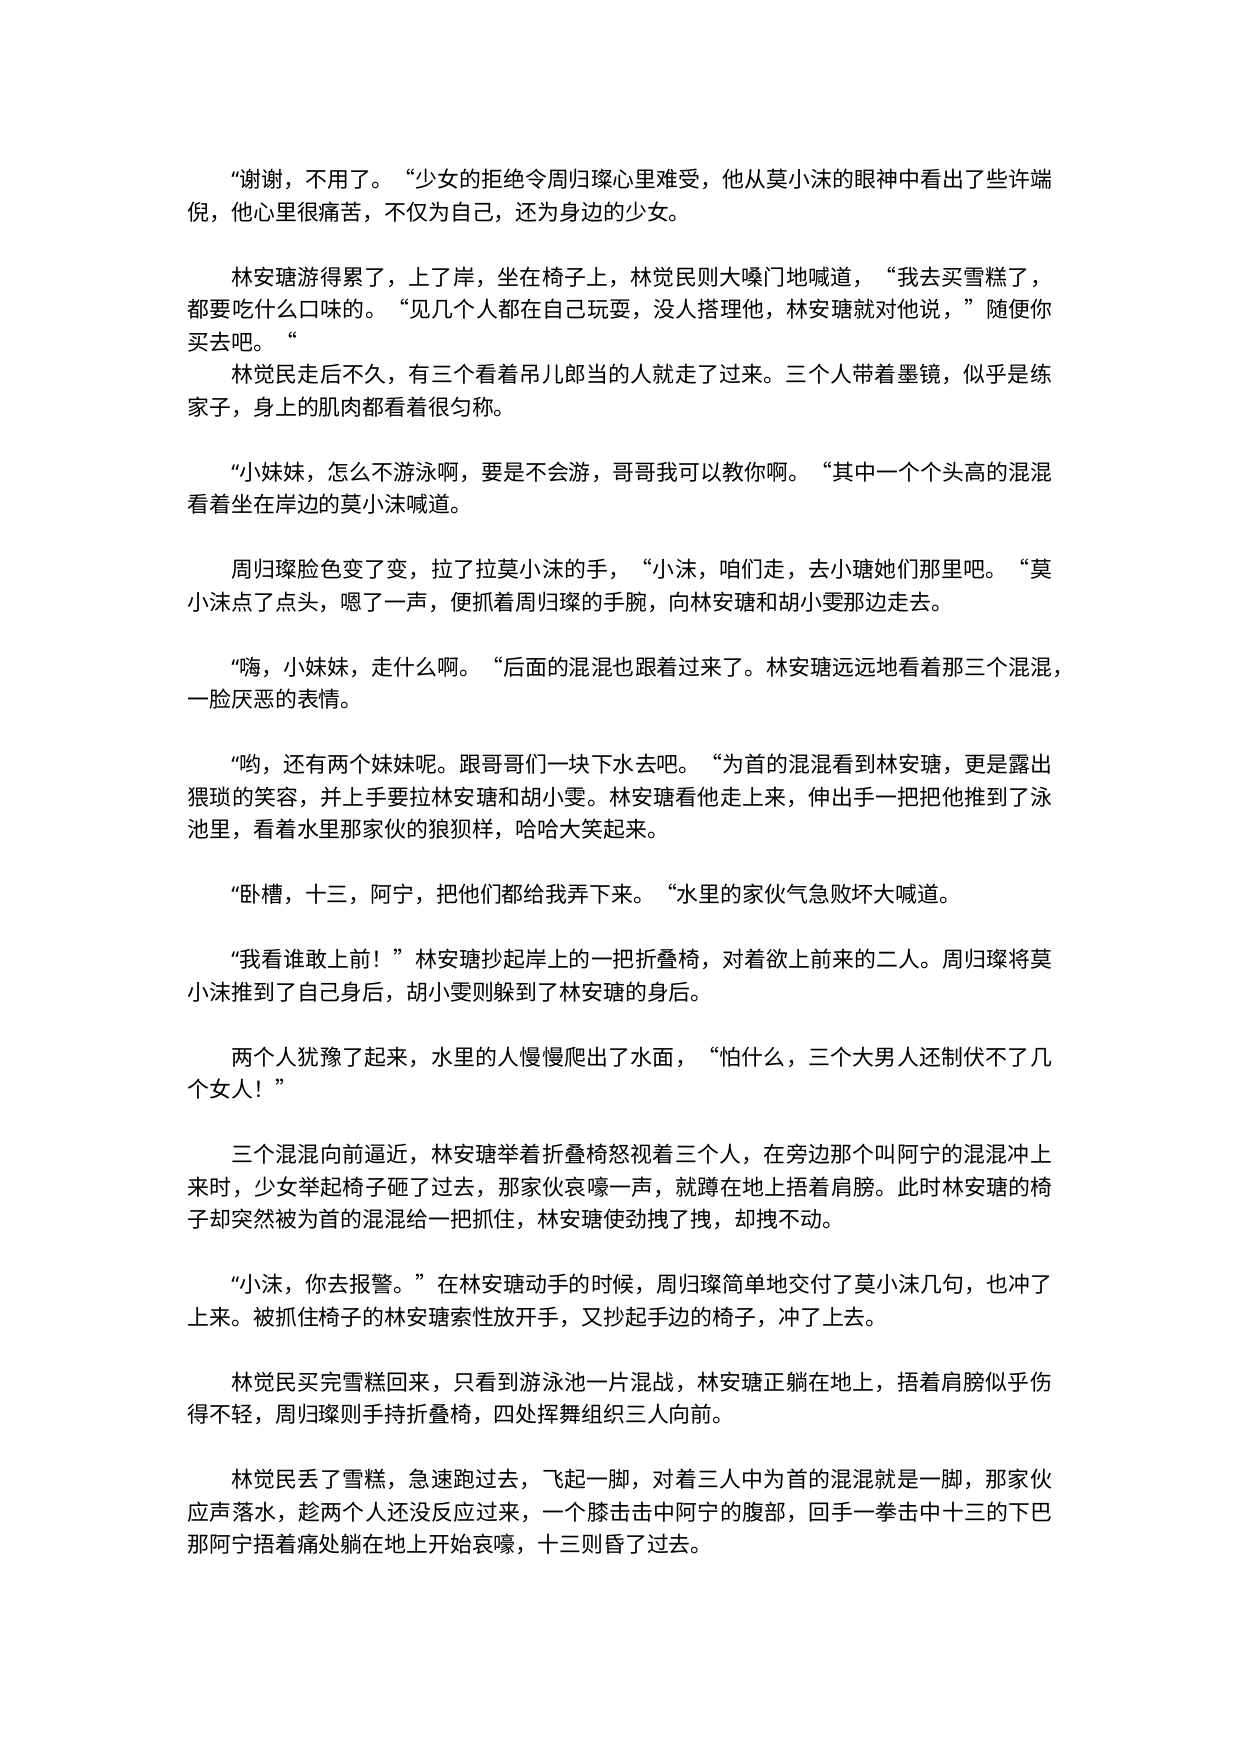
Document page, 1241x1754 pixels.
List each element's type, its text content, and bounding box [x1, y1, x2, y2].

text 林觉民走后不久，有三个看着吊儿郎当的人就走了过来。三个人带着墨镜，似乎是练家子，身上的肌肉都看着很匀称。 [187, 357, 1053, 422]
text 林觉民丢了雪糕，急速跑过去，飞起一脚，对着三人中为首的混混就是一脚，那家伙应声落水，趁两个人还没反应过来，一个膝击击中阿宁的腹部，回手一拳击中十三的下巴，那阿宁捂着痛处躺在地上开始哀嚎，十三则昏了过去。 [187, 1462, 1053, 1559]
text 两个人犹豫了起来，水里的人慢慢爬出了水面，“怕什么，三个大男人还制伏不了几个女人！” [187, 1039, 1053, 1104]
text “嗨，小妹妹，走什么啊。“后面的混混也跟着过来了。林安瑭远远地看着那三个混混，一脸厌恶的表情。 [187, 649, 1053, 714]
text “小妹妹，怎么不游泳啊，要是不会游，哥哥我可以教你啊。“其中一个个头高的混混看着坐在岸边的莫小沫喊道。 [187, 454, 1053, 519]
text 周归璨脸色变了变，拉了拉莫小沫的手，“小沫，咱们走，去小瑭她们那里吧。“莫小沫点了点头，嗯了一声，便抓着周归璨的手腕，向林安瑭和胡小雯那边走去。 [187, 552, 1053, 617]
text “我看谁敢上前！”林安瑭抄起岸上的一把折叠椅，对着欲上前来的二人。周归璨将莫小沫推到了自己身后，胡小雯则躲到了林安瑭的身后。 [187, 942, 1053, 1007]
text “哟，还有两个妹妹呢。跟哥哥们一块下水去吧。“为首的混混看到林安瑭，更是露出猥琐的笑容，并上手要拉林安瑭和胡小雯。林安瑭看他走上来，伸出手一把把他推到了泳池里，看着水里那家伙的狼狈样，哈哈大笑起来。 [187, 747, 1053, 844]
text 三个混混向前逼近，林安瑭举着折叠椅怒视着三个人，在旁边那个叫阿宁的混混冲上来时，少女举起椅子砸了过去，那家伙哀嚎一声，就蹲在地上捂着肩膀。此时林安瑭的椅子却突然被为首的混混给一把抓住，林安瑭使劲拽了拽，却拽不动。 [187, 1137, 1053, 1234]
text “谢谢，不用了。“少女的拒绝令周归璨心里难受，他从莫小沫的眼神中看出了些许端倪，他心里很痛苦，不仅为自己，还为身边的少女。 [187, 162, 1053, 227]
text 林安瑭游得累了，上了岸，坐在椅子上，林觉民则大嗓门地喊道，“我去买雪糕了，都要吃什么口味的。“见几个人都在自己玩耍，没人搭理他，林安瑭就对他说，”随便你买去吧。“ [187, 259, 1053, 357]
text 林觉民买完雪糕回来，只看到游泳池一片混战，林安瑭正躺在地上，捂着肩膀似乎伤得不轻，周归璨则手持折叠椅，四处挥舞组织三人向前。 [187, 1364, 1053, 1429]
text “卧槽，十三，阿宁，把他们都给我弄下来。“水里的家伙气急败坏大喊道。 [187, 877, 1053, 909]
text “小沫，你去报警。”在林安瑭动手的时候，周归璨简单地交付了莫小沫几句，也冲了上来。被抓住椅子的林安瑭索性放开手，又抄起手边的椅子，冲了上去。 [187, 1267, 1053, 1332]
